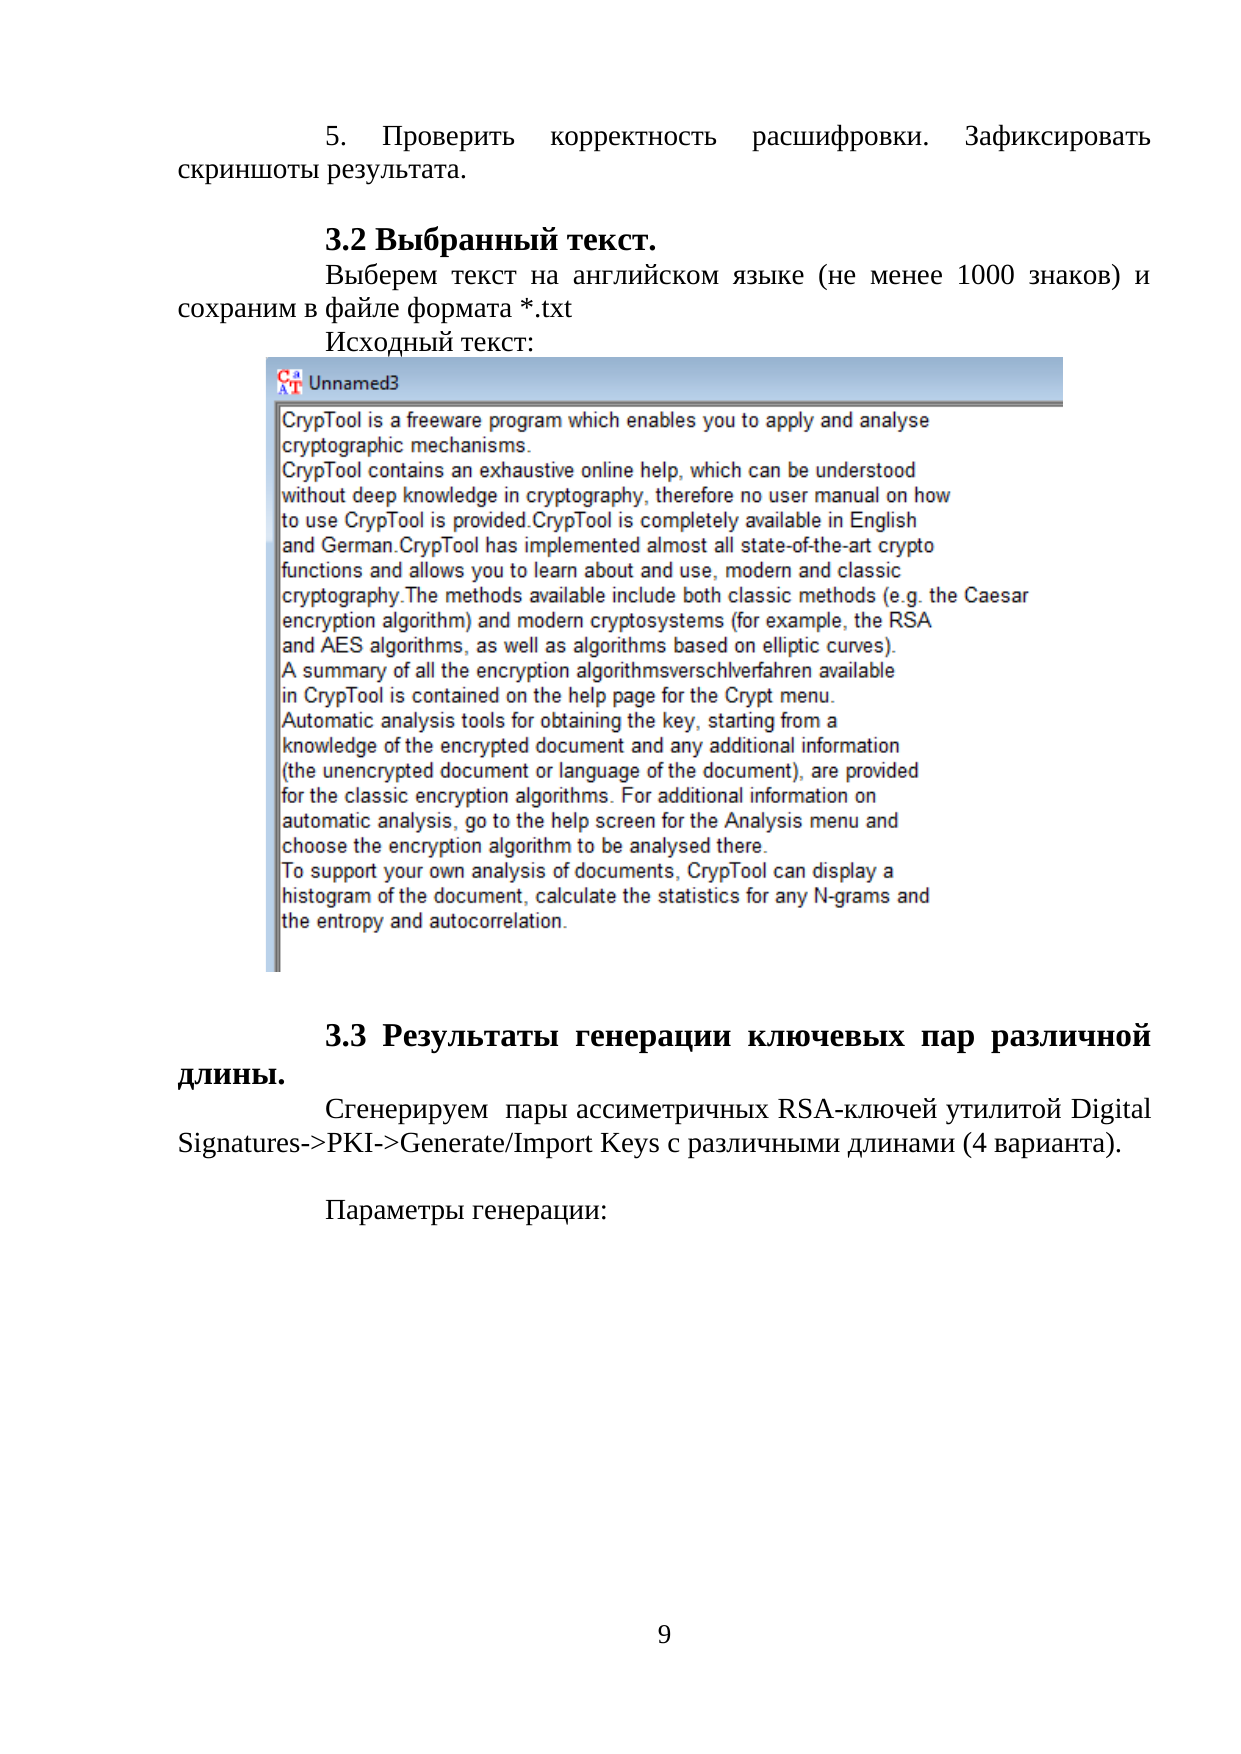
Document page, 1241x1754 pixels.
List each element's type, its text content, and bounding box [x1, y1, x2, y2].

text Исходный текст: [177, 324, 1152, 358]
text Сгенерируем пары ассиметричных RSA-ключей утилитой Digital Signatures->PKI->Generate/Import Keys с различными длинами (4 варианта). [177, 1091, 1152, 1158]
picture [265, 357, 1063, 972]
text 5. Проверить корректность расшифровки. Зафиксировать скриншоты результата. [177, 118, 1152, 185]
text Параметры генерации: [177, 1192, 1152, 1226]
text 3.3 Результаты генерации ключевых пар различной длины. [177, 1015, 1152, 1091]
text 3.2 Выбранный текст. [251, 219, 1152, 257]
text Выберем текст на английском языке (не менее 1000 знаков) и сохраним в файле формата *.txt [177, 257, 1152, 324]
